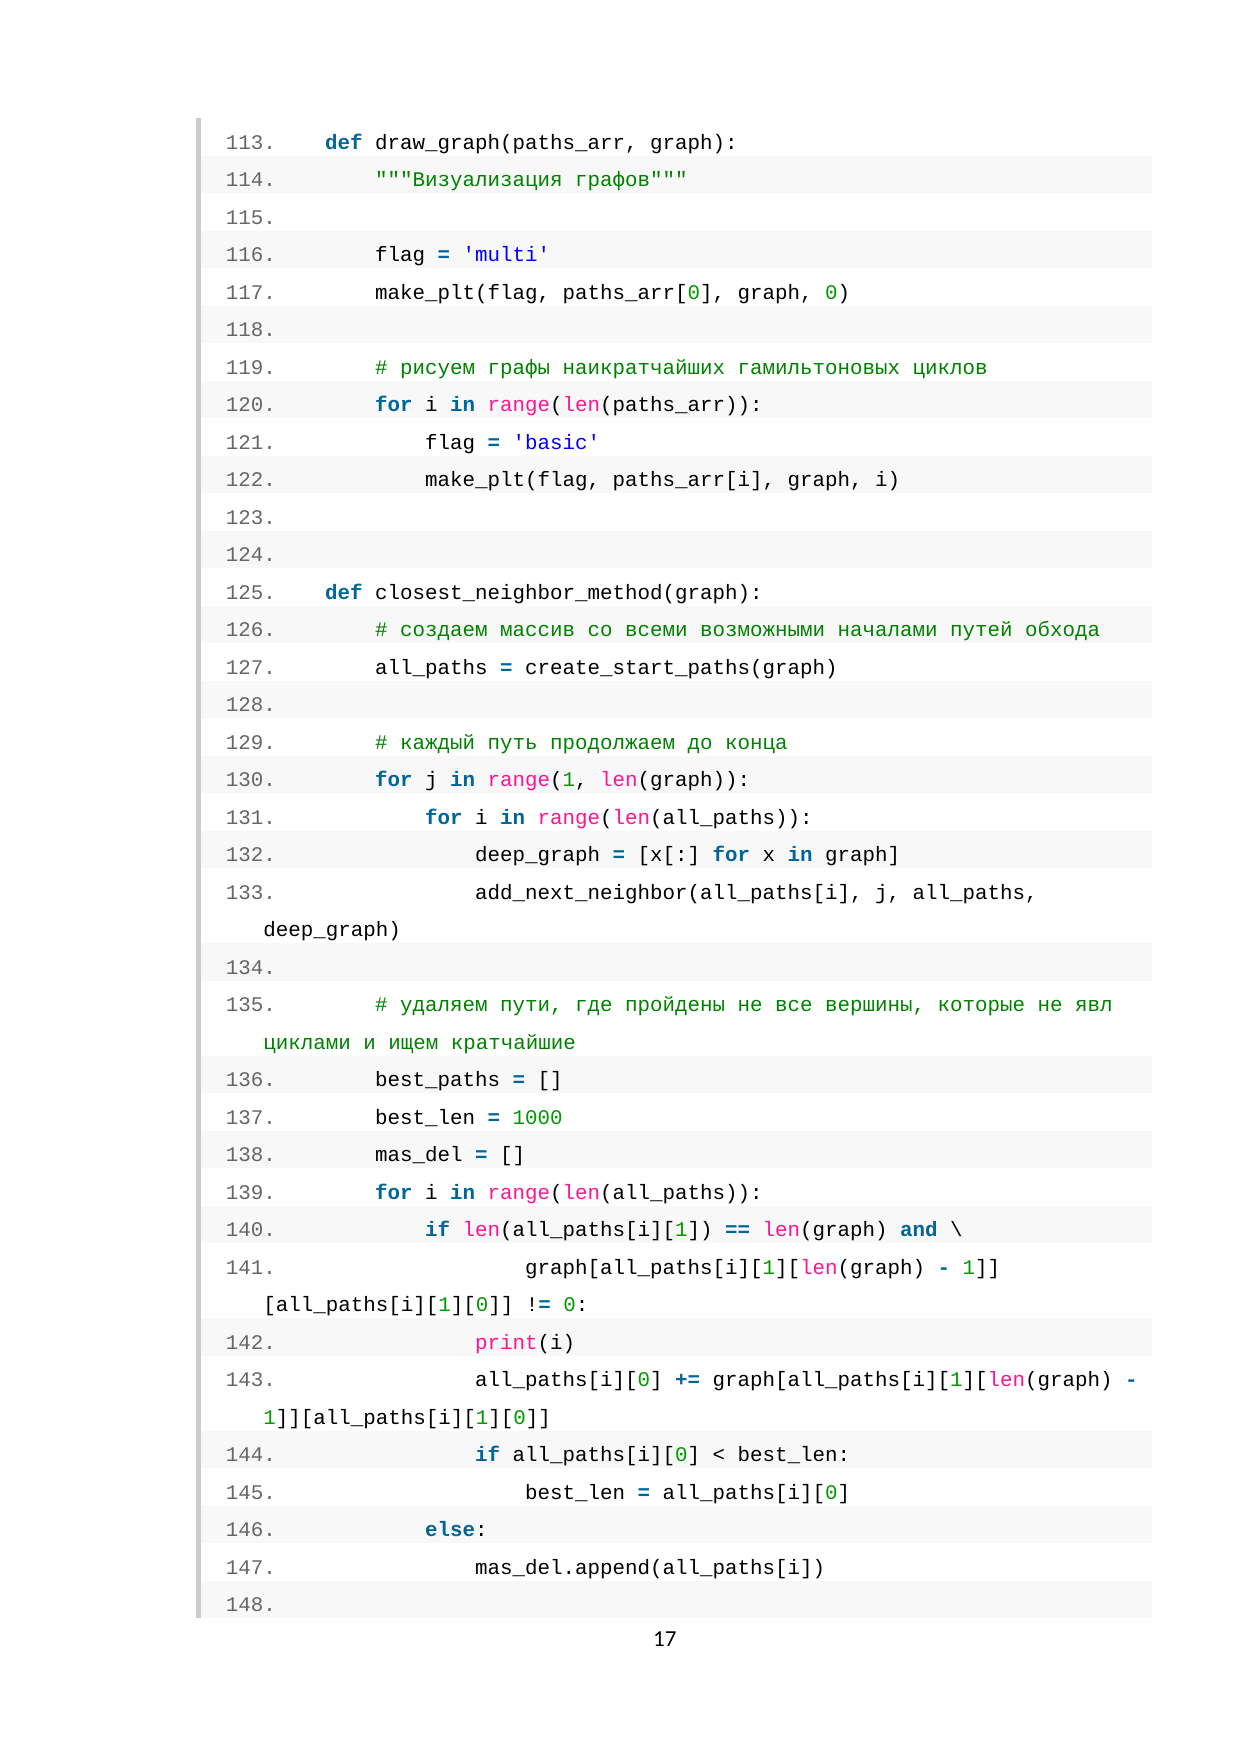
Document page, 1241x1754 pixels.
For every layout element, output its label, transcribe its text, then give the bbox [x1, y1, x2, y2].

list if all_paths[i][0] < best_len: [201, 1431, 1152, 1468]
list deep_graph = [x[:] for x in graph] [201, 831, 1152, 868]
list for i in range(len(paths_arr)): [201, 381, 1152, 418]
list # создаем массив со всеми возможными началами путей обхода [201, 606, 1152, 643]
list flag = 'basic' [201, 418, 1152, 456]
list # рисуем графы наикратчайших гамильтоновых циклов [201, 343, 1152, 381]
list make_plt(flag, paths_arr[i], graph, i) [201, 456, 1152, 493]
list for i in range(len(all_paths)): [201, 793, 1152, 831]
list if len(all_paths[i][1]) == len(graph) and \ [201, 1206, 1152, 1243]
list flag = 'multi' [201, 231, 1152, 268]
list mas_del.append(all_paths[i]) [201, 1543, 1152, 1581]
list graph[all_paths[i][1][len(graph) - 1]][all_paths[i][1][0]] != 0: [201, 1243, 1152, 1318]
list mas_del = [] [201, 1131, 1152, 1168]
list add_next_neighbor(all_paths[i], j, all_paths, deep_graph) [201, 868, 1152, 943]
list for j in range(1, len(graph)): [201, 756, 1152, 793]
list def draw_graph(paths_arr, graph): [201, 118, 1152, 156]
list make_plt(flag, paths_arr[0], graph, 0) [201, 268, 1152, 306]
list best_len = all_paths[i][0] [201, 1468, 1152, 1506]
list best_paths = [] [201, 1056, 1152, 1093]
list all_paths[i][0] += graph[all_paths[i][1][len(graph) - 1]][all_paths[i][1][0]] [201, 1356, 1152, 1431]
list best_len = 1000 [201, 1093, 1152, 1131]
list # каждый путь продолжаем до конца [201, 718, 1152, 756]
list print(i) [201, 1318, 1152, 1356]
list def closest_neighbor_method(graph): [201, 568, 1152, 606]
list else: [201, 1506, 1152, 1543]
list """Визуализация графов""" [201, 156, 1152, 193]
list for i in range(len(all_paths)): [201, 1168, 1152, 1206]
list # удаляем пути, где пройдены не все вершины, которые не явл циклами и ищем кратчайшие [201, 981, 1152, 1056]
list all_paths = create_start_paths(graph) [201, 643, 1152, 681]
